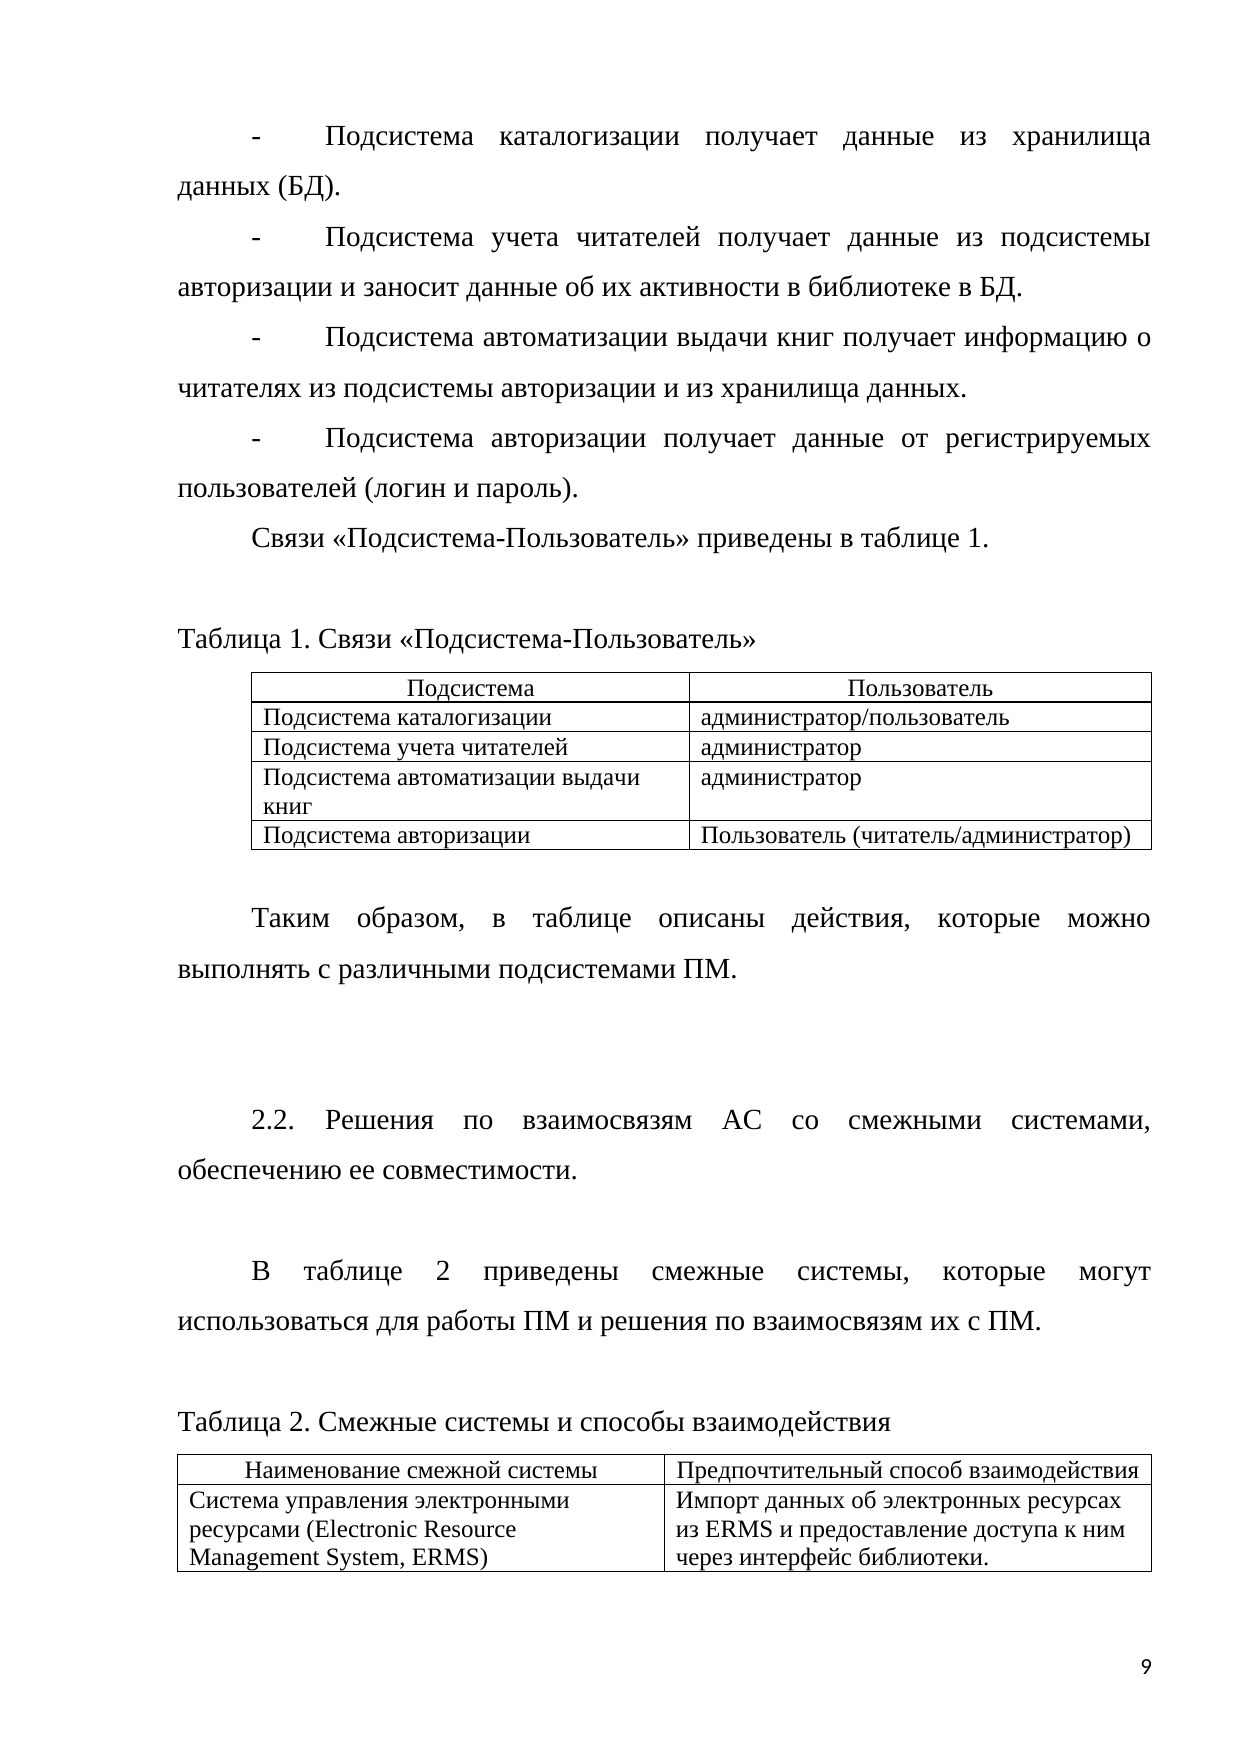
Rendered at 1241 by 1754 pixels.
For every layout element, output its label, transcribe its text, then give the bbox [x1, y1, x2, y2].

table_cell Пользователь (читатель/администратор) [690, 821, 1151, 849]
table_cell администратор/пользователь [690, 703, 1151, 731]
table_cell Подсистема автоматизации выдачи книг [252, 762, 689, 819]
text Таблица 2. Смежные системы и способы взаимодействия [177, 1404, 1152, 1437]
list Подсистема авторизации получает данные от регистрируемых пользователей (логин и пароль). [177, 420, 1152, 504]
table_cell Импорт данных об электронных ресурсах из ERMS и предоставление доступа к ним через интерфейс библиотеки. [665, 1485, 1151, 1571]
table_cell администратор [690, 732, 1151, 761]
table_cell Подсистема авторизации [252, 821, 689, 849]
table_cell Подсистема учета читателей [252, 732, 689, 761]
text Связи «Подсистема-Пользователь» приведены в таблице 1. [251, 521, 1152, 554]
table_header Наименование смежной системы [178, 1455, 664, 1484]
text В таблице 2 приведены смежные системы, которые могут использоваться для работы ПМ и решения по взаимосвязям их с ПМ. [177, 1253, 1152, 1337]
table_header Подсистема [252, 673, 689, 701]
subtitle Решения по взаимосвязям АС со смежными системами, обеспечению ее совместимости. [177, 1102, 1152, 1186]
table_cell администратор [690, 762, 1151, 819]
table_header Пользователь [690, 673, 1151, 701]
text Таким образом, в таблице описаны действия, которые можно выполнять с различными подсистемами ПМ. [177, 901, 1152, 984]
table_cell Подсистема каталогизации [252, 703, 689, 731]
list Подсистема учета читателей получает данные из подсистемы авторизации и заносит данные об их активности в библиотеке в БД. [177, 219, 1152, 303]
table_header Предпочтительный способ взаимодействия [665, 1455, 1151, 1484]
text Таблица 1. Связи «Подсистема-Пользователь» [177, 621, 1152, 655]
list Подсистема автоматизации выдачи книг получает информацию о читателях из подсистемы авторизации и из хранилища данных. [177, 319, 1152, 403]
list Подсистема каталогизации получает данные из хранилища данных (БД). [177, 118, 1152, 202]
table_cell Система управления электронными ресурсами (Electronic Resource Management System, ERMS) [178, 1485, 664, 1571]
